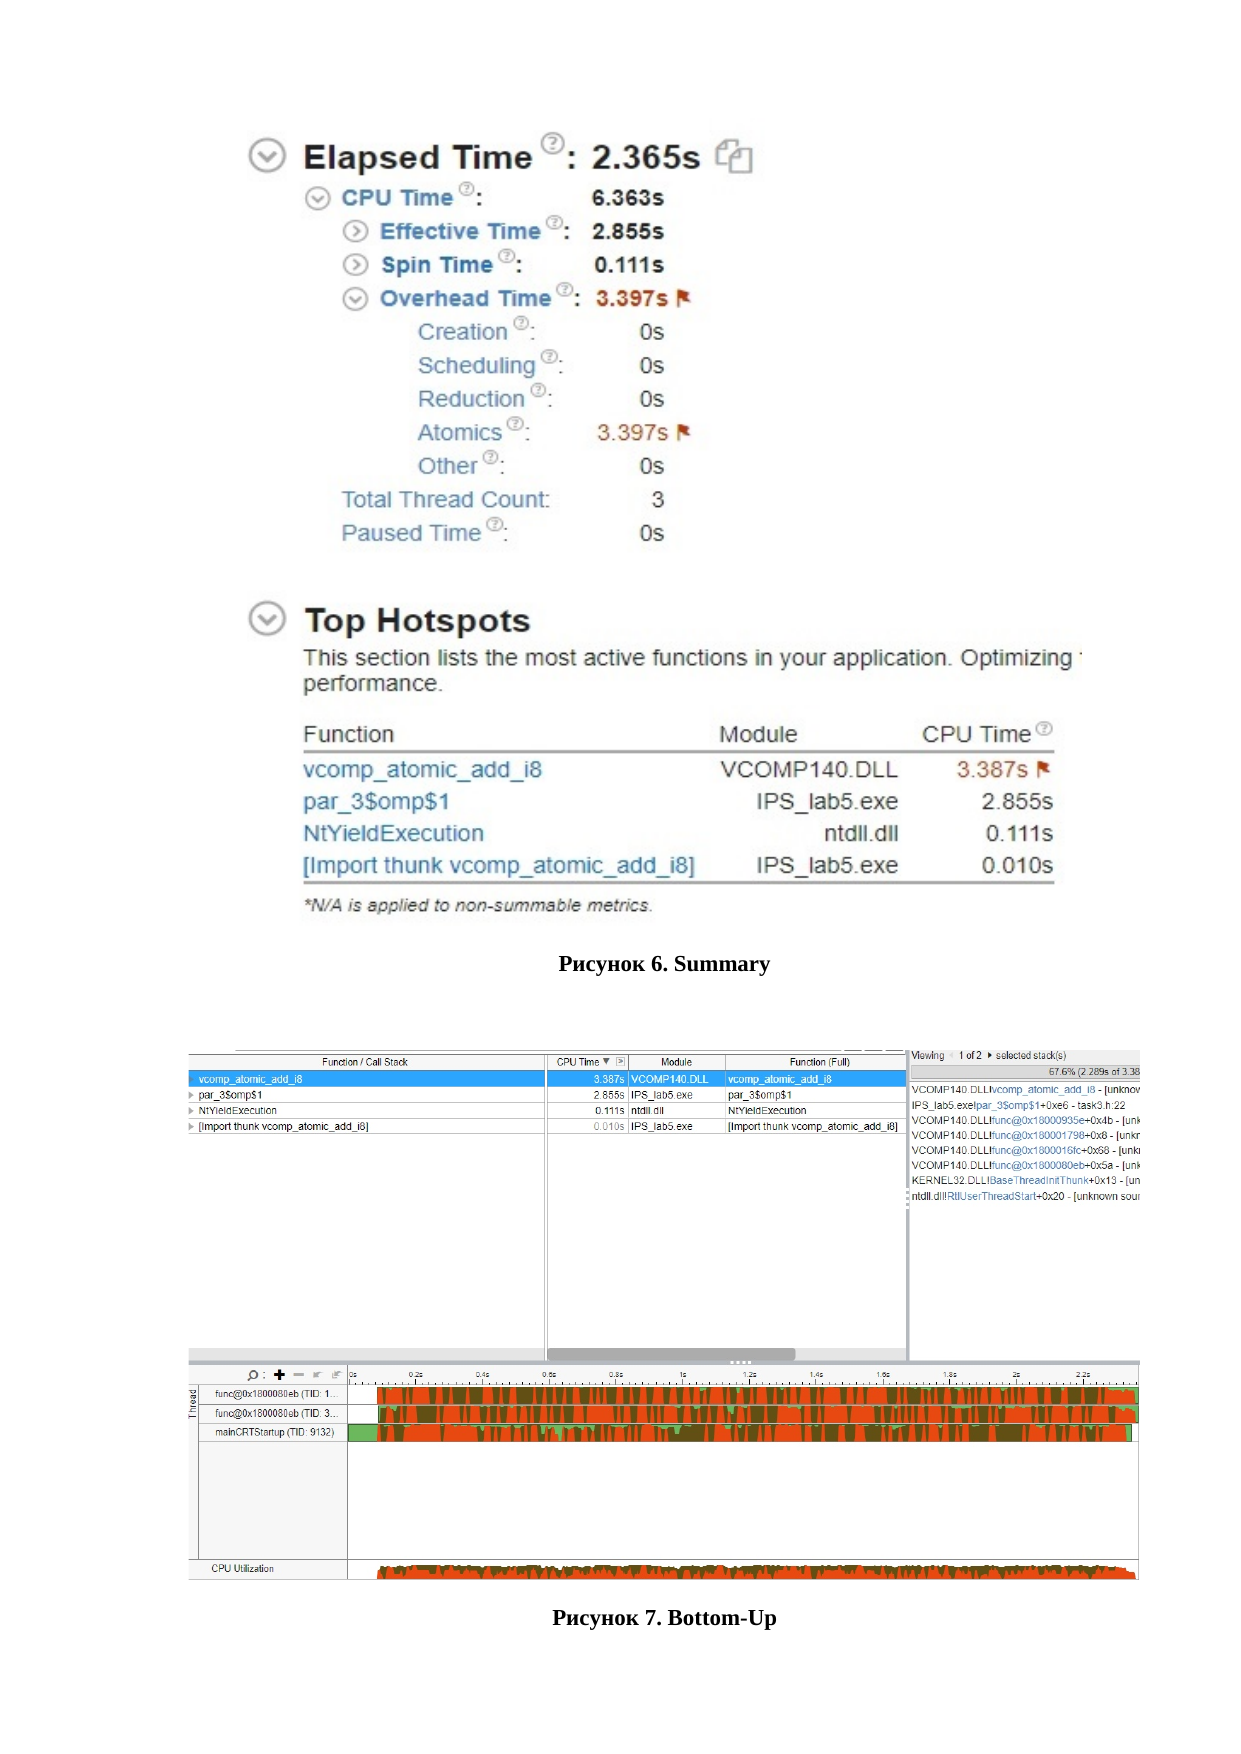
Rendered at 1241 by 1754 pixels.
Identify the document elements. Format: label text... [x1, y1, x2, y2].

text Рисунок 7. Bottom-Up [177, 1604, 1152, 1631]
text Рисунок 6. Summary [177, 950, 1152, 977]
picture [247, 118, 1082, 926]
picture [188, 1050, 1140, 1580]
